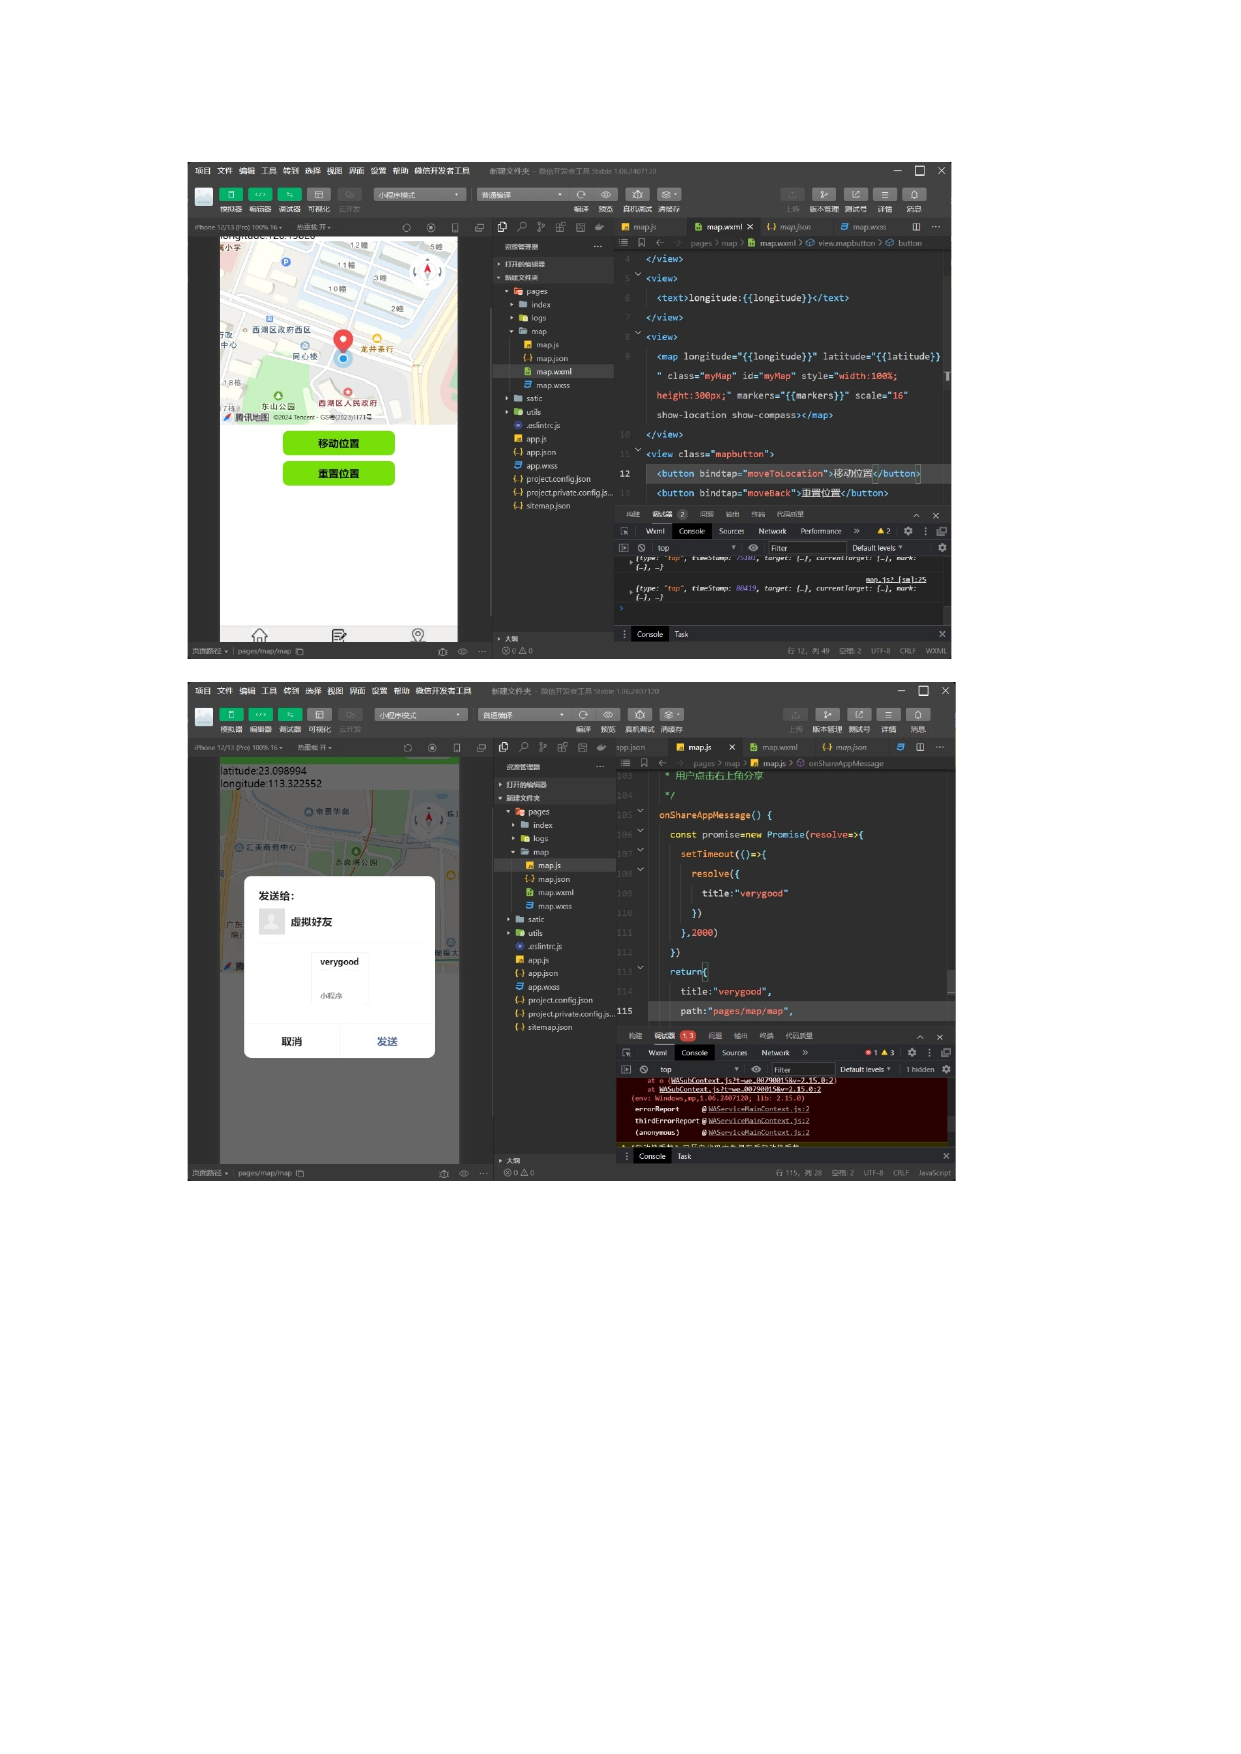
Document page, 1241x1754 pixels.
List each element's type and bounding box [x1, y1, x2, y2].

picture [187, 682, 956, 1181]
picture [187, 162, 952, 659]
